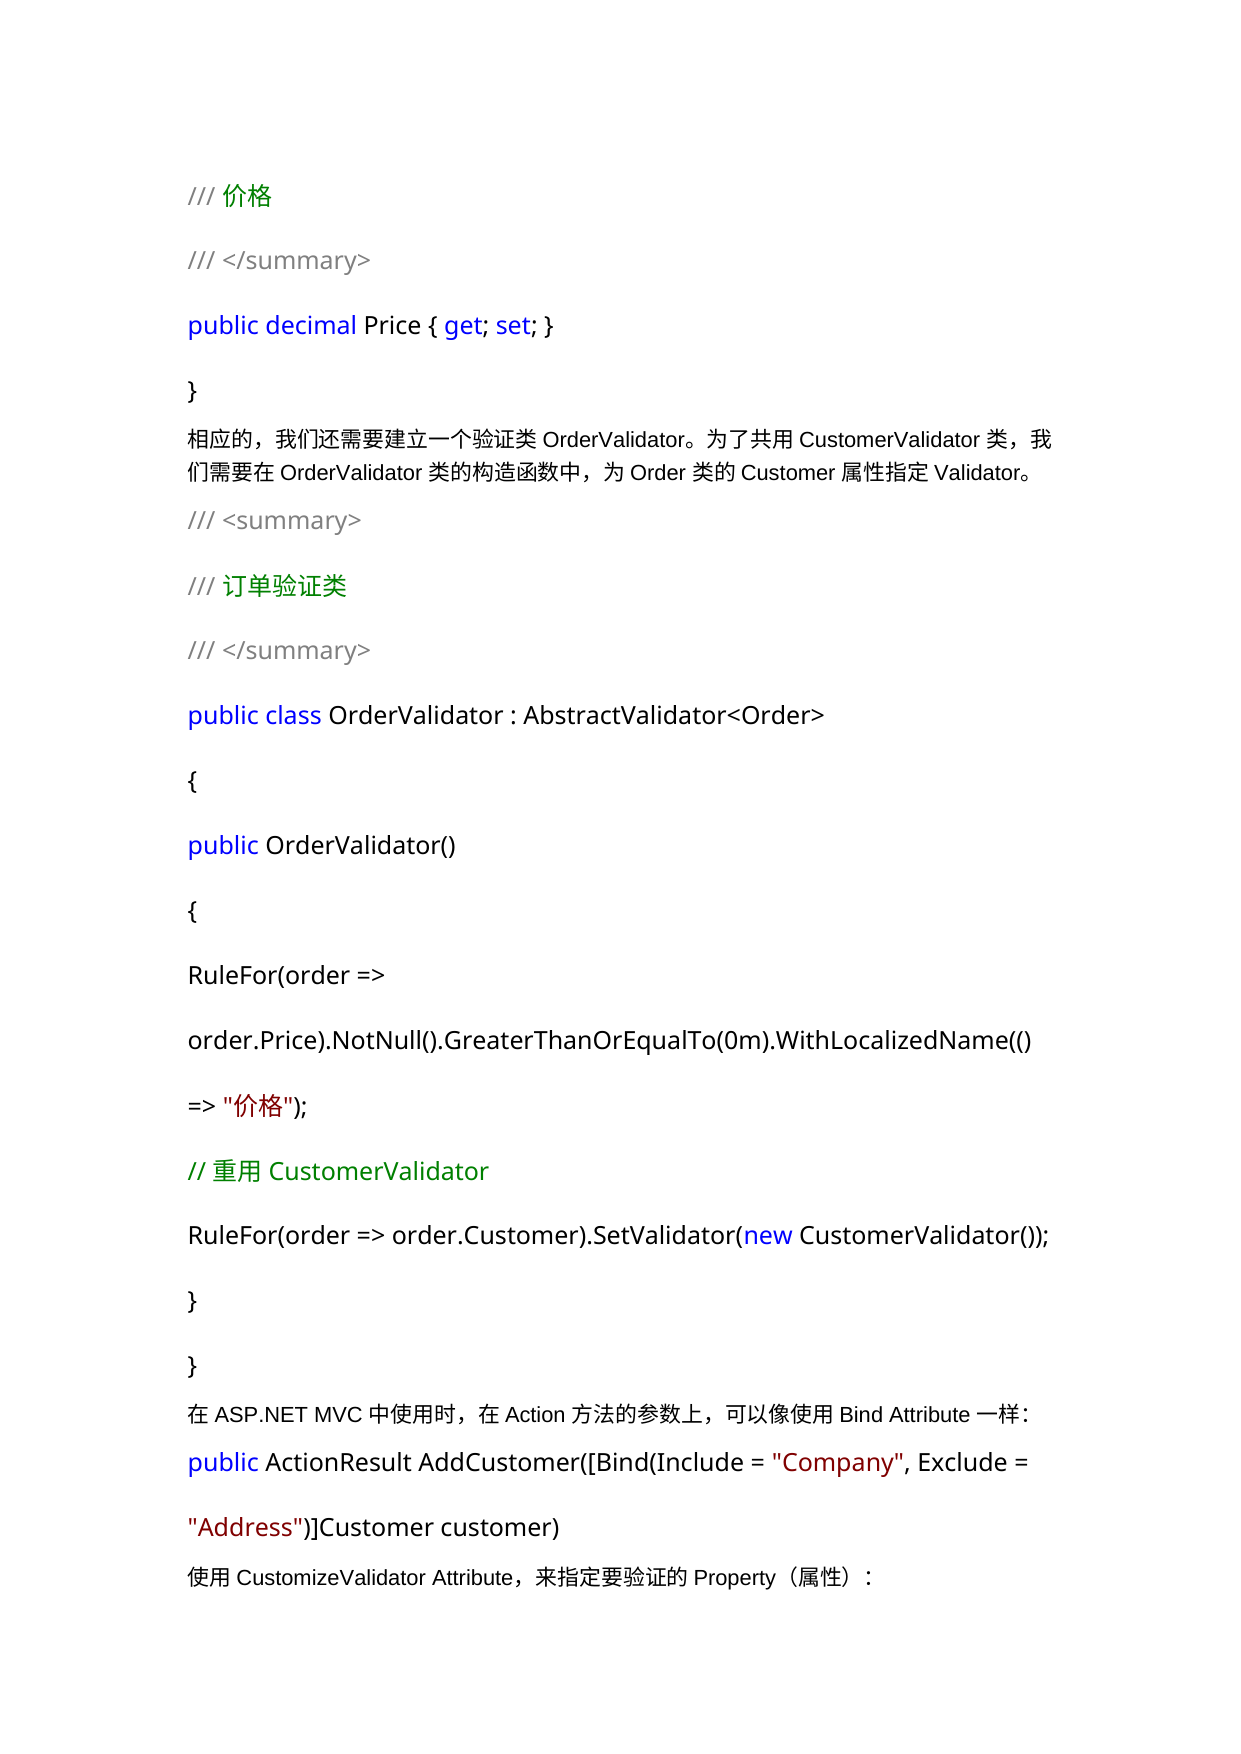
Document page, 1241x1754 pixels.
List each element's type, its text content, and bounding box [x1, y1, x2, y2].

text // 重用 CustomerValidator [187, 1137, 1053, 1202]
text { [187, 747, 1053, 812]
text } [187, 1267, 1053, 1332]
text public ActionResult AddCustomer([Bind(Include = "Company", Exclude = "Address")]Customer customer) [187, 1429, 1053, 1559]
text RuleFor(order => order.Price).NotNull().GreaterThanOrEqualTo(0m).WithLocalizedName(() => "价格"); [187, 942, 1053, 1137]
text public class OrderValidator : AbstractValidator<Order> [187, 682, 1053, 747]
text 在 ASP.NET MVC 中使用时，在 Action 方法的参数上，可以像使用 Bind Attribute 一样： [187, 1397, 1053, 1429]
text /// </summary> [187, 617, 1053, 682]
text 使用 CustomizeValidator Attribute，来指定要验证的 Property（属性）： [187, 1559, 1053, 1592]
text public decimal Price { get; set; } [187, 292, 1053, 357]
text RuleFor(order => order.Customer).SetValidator(new CustomerValidator()); [187, 1202, 1053, 1267]
text /// 订单验证类 [187, 552, 1053, 617]
text /// </summary> [187, 227, 1053, 292]
text 相应的，我们还需要建立一个验证类 OrderValidator。为了共用 CustomerValidator 类，我们需要在 OrderValidator 类的构造函数中，为 Order 类的 Customer 属性指定 Validator。 [187, 422, 1053, 487]
text /// 价格 [187, 162, 1053, 227]
text } [187, 357, 1053, 422]
text { [187, 877, 1053, 942]
text public OrderValidator() [187, 812, 1053, 877]
text /// <summary> [187, 487, 1053, 552]
text } [187, 1332, 1053, 1397]
